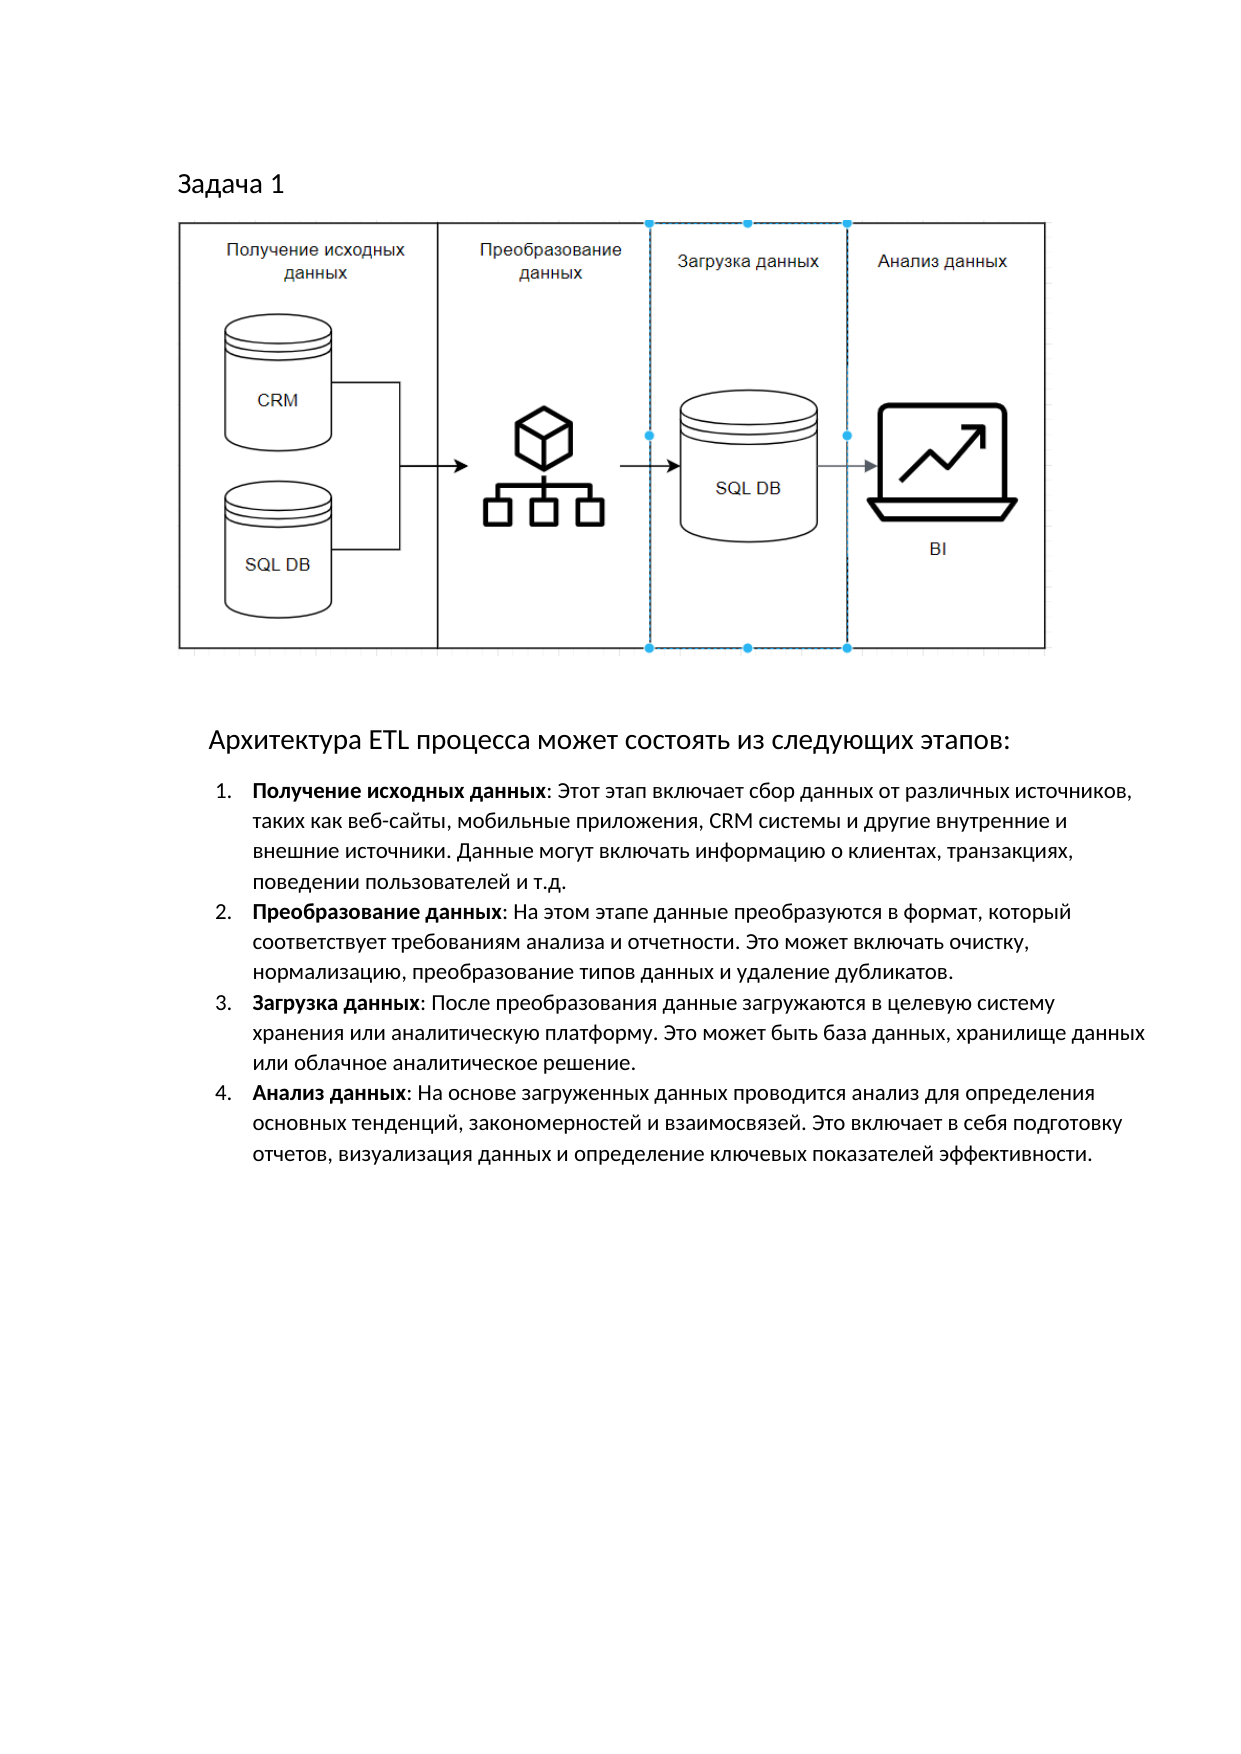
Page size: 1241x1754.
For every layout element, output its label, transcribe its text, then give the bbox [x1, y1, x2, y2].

list Загрузка данных: После преобразования данные загружаются в целевую систему хранения или аналитическую платформу. Это может быть база данных, хранилище данных или облачное аналитическое решение. [215, 988, 1152, 1076]
picture [177, 220, 1053, 656]
text Задача 1 [177, 165, 1152, 201]
text Архитектура ETL процесса может состоять из следующих этапов: [177, 721, 1152, 757]
list Анализ данных: На основе загруженных данных проводится анализ для определения основных тенденций, закономерностей и взаимосвязей. Это включает в себя подготовку отчетов, визуализация данных и определение ключевых показателей эффективности. [215, 1078, 1152, 1167]
list Преобразование данных: На этом этапе данные преобразуются в формат, который соответствует требованиям анализа и отчетности. Это может включать очистку, нормализацию, преобразование типов данных и удаление дубликатов. [215, 897, 1152, 985]
list Получение исходных данных: Этот этап включает сбор данных от различных источников, таких как веб-сайты, мобильные приложения, CRM системы и другие внутренние и внешние источники. Данные могут включать информацию о клиентах, транзакциях, поведении пользователей и т.д. [215, 776, 1152, 895]
